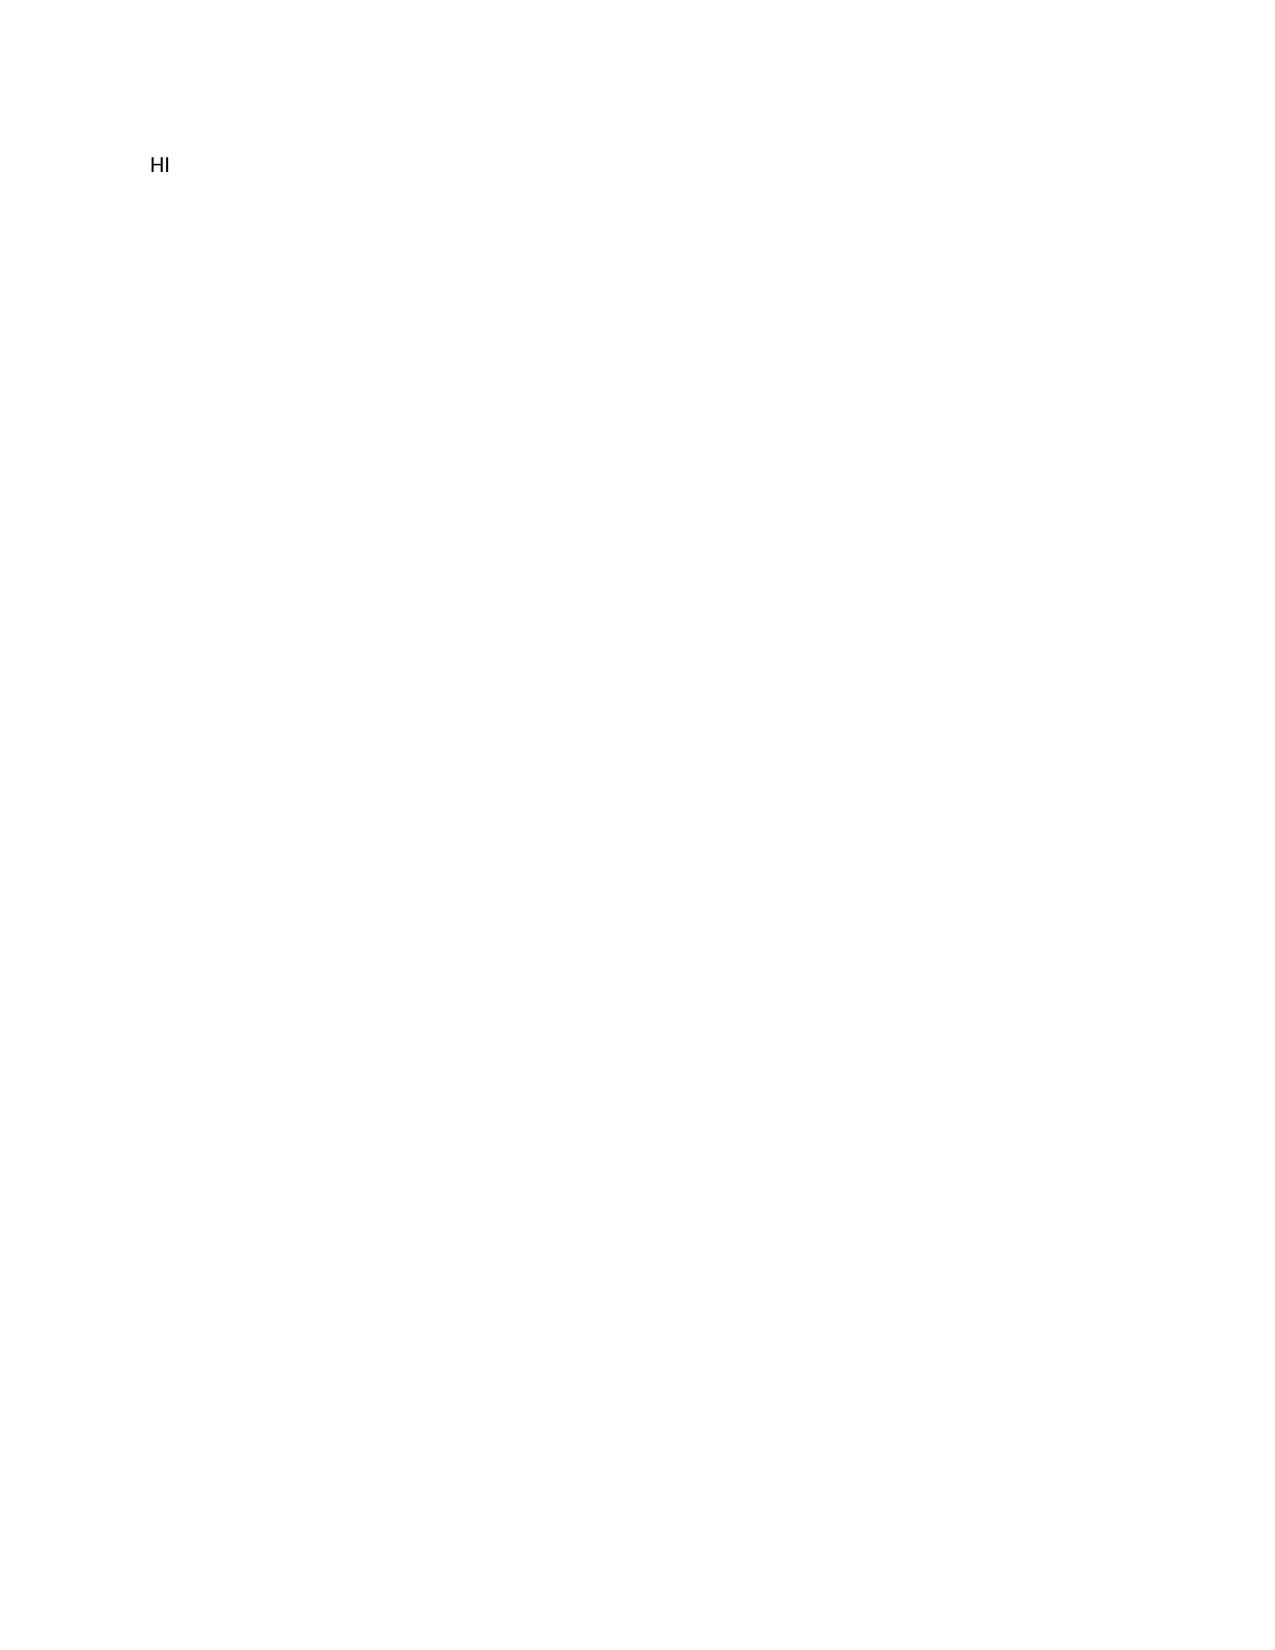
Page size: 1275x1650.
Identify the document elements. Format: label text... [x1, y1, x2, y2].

text HI [150, 150, 1125, 178]
